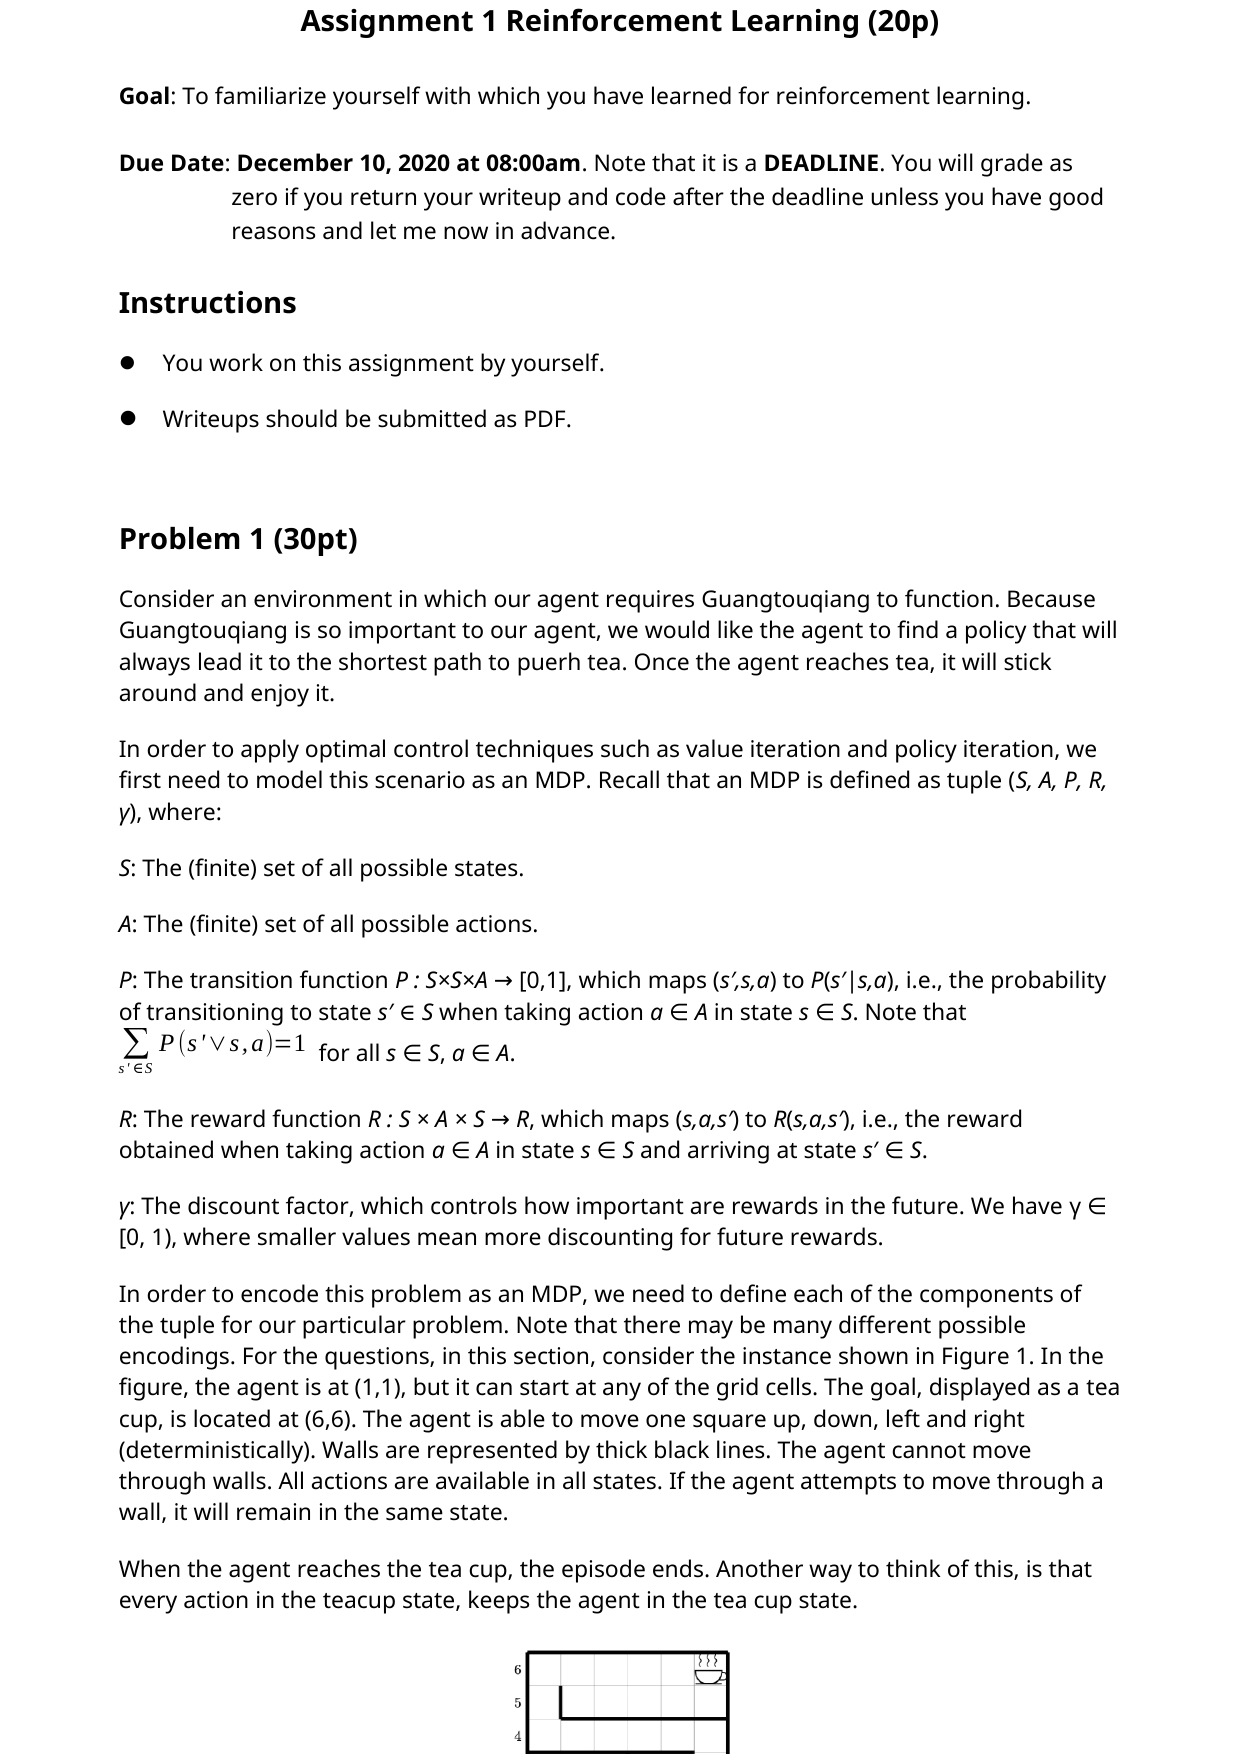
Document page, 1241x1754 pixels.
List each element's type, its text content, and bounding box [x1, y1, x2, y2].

text R: The reward function R : S × A × S → R, which maps (s,a,s′) to R(s,a,s′), i.e., the reward obtained when taking action a ∈ A in state s ∈ S and arriving at state s′ ∈ S. [118, 1103, 1122, 1165]
picture [500, 1640, 740, 1754]
text In order to apply optimal control techniques such as value iteration and policy iteration, we first need to model this scenario as an MDP. Recall that an MDP is defined as tuple (S, A, P, R, γ), where: [118, 733, 1122, 827]
text S: The (finite) set of all possible states. [118, 852, 1122, 883]
text In order to encode this problem as an MDP, we need to define each of the components of the tuple for our particular problem. Note that there may be many different possible encodings. For the questions, in this section, consider the instance shown in Figure 1. In the figure, the agent is at (1,1), but it can start at any of the grid cells. The goal, displayed as a tea cup, is located at (6,6). The agent is able to move one square up, down, left and right (deterministically). Walls are represented by thick black lines. The agent cannot move through walls. All actions are available in all states. If the agent attempts to move through a wall, it will remain in the same state. [118, 1278, 1122, 1528]
text P: The transition function P : S×S×A → [0,1], which maps (s′,s,a) to P(s′|s,a), i.e., the probability of transitioning to state s′ ∈ S when taking action a ∈ A in state s ∈ S. Note that for all s ∈ S, a ∈ A. [118, 964, 1122, 1078]
text Problem 1 (30pt) [118, 518, 1122, 558]
text Consider an environment in which our agent requires Guangtouqiang to function. Because Guangtouqiang is so important to our agent, we would like the agent to find a policy that will always lead it to the shortest path to puerh tea. Once the agent reaches tea, it will stick around and enjoy it. [118, 583, 1122, 708]
text Goal: To familiarize yourself with which you have learned for reinforcement learning. [118, 79, 1122, 111]
text Due Date: December 10, 2020 at 08:00am. Note that it is a DEADLINE. You will grade as zero if you return your writeup and code after the deadline unless you have good reasons and let me now in advance. [118, 147, 1122, 246]
text A: The (finite) set of all possible actions. [118, 908, 1122, 939]
text Assignment 1 Reinforcement Learning (20p) [118, 0, 1122, 40]
text γ: The discount factor, which controls how important are rewards in the future. We have γ ∈ [0, 1), where smaller values mean more discounting for future rewards. [118, 1190, 1122, 1253]
list Writeups should be submitted as PDF. [118, 403, 1122, 434]
list You work on this assignment by yourself. [118, 347, 1122, 378]
text Instructions [118, 282, 1122, 322]
text When the agent reaches the tea cup, the episode ends. Another way to think of this, is that every action in the teacup state, keeps the agent in the tea cup state. [118, 1553, 1122, 1615]
